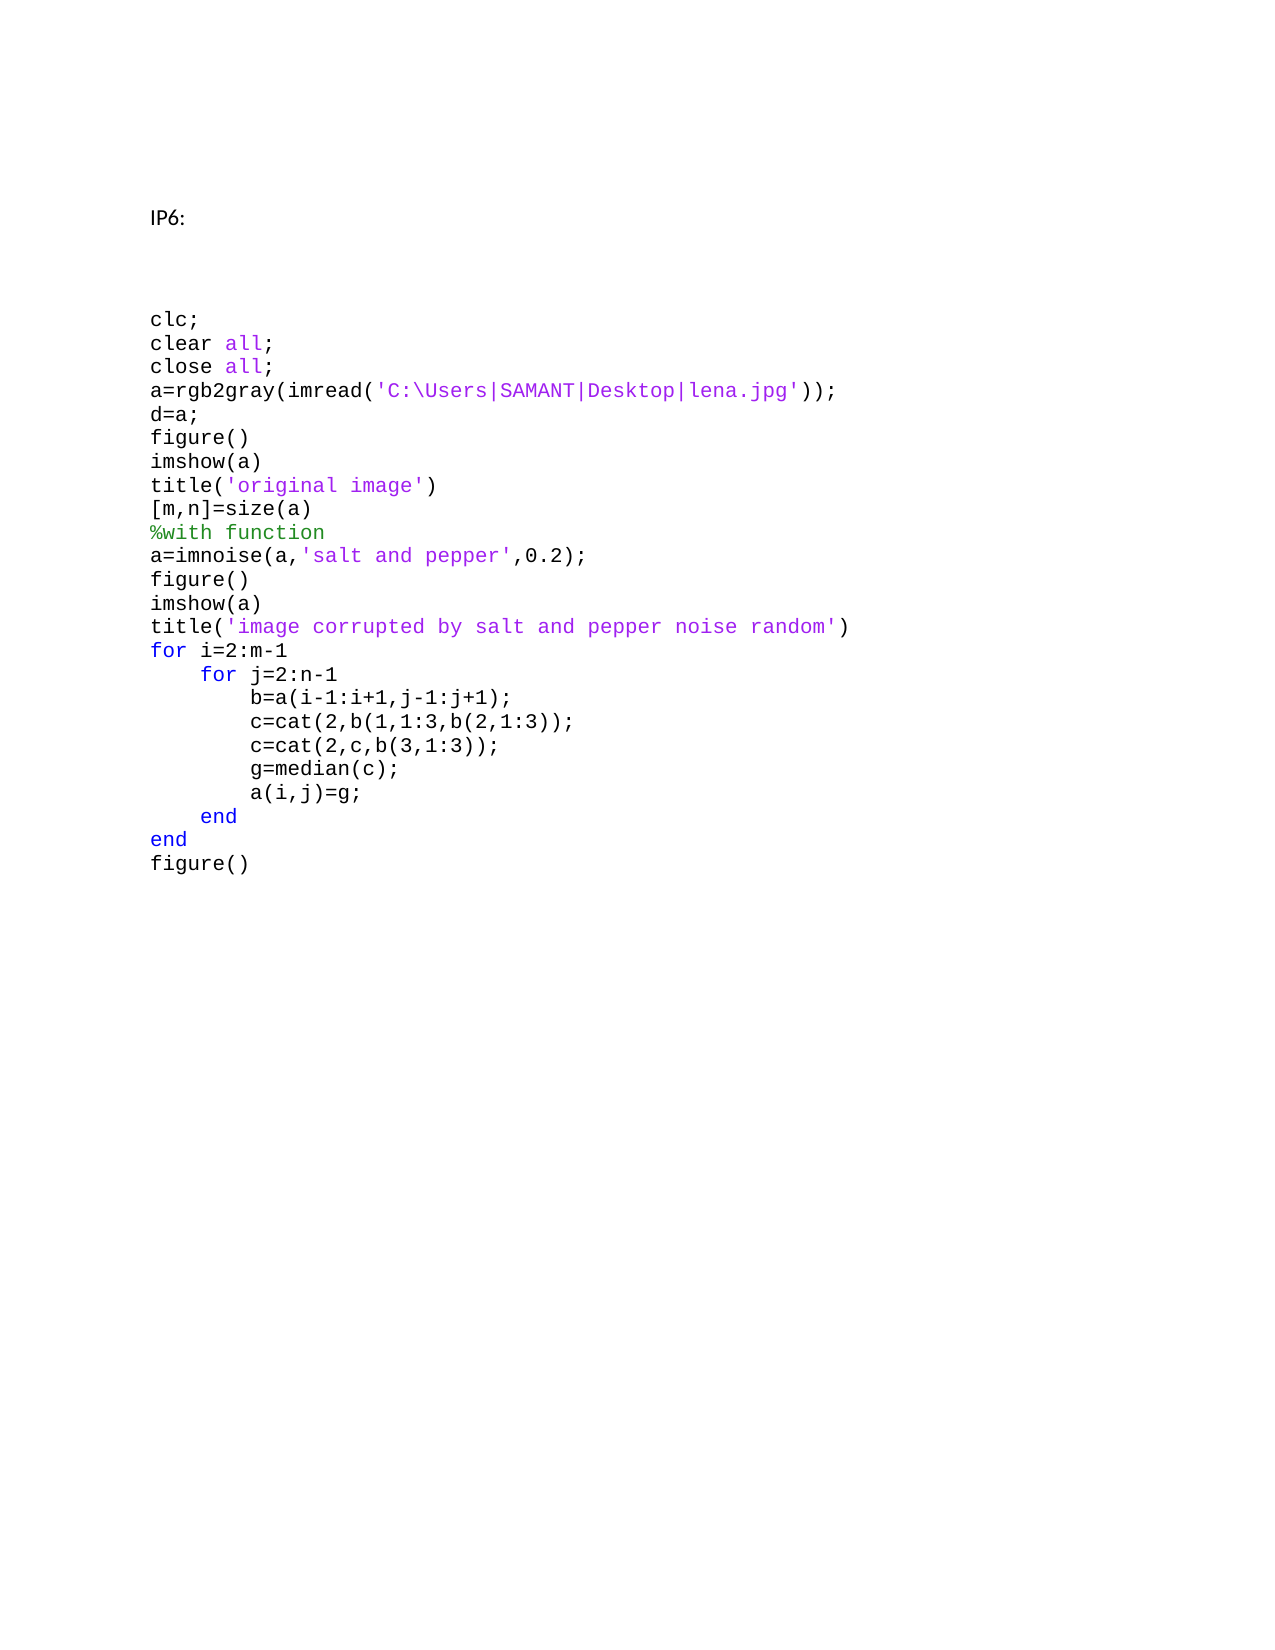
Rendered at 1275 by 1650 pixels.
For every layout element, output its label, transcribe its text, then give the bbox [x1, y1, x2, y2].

text imshow(a) [150, 593, 1125, 616]
text g=median(c); [150, 758, 1125, 782]
text title('original image') [150, 474, 1125, 498]
text a=rgb2gray(imread('C:\Users|SAMANT|Desktop|lena.jpg')); [150, 380, 1125, 404]
text imshow(a) [150, 451, 1125, 474]
text IP6: [150, 203, 1125, 231]
text a=imnoise(a,'salt and pepper',0.2); [150, 546, 1125, 569]
text a(i,j)=g; [150, 782, 1125, 806]
text figure() [150, 569, 1125, 593]
text [m,n]=size(a) [150, 498, 1125, 522]
text close all; [150, 356, 1125, 380]
text figure() [150, 853, 1125, 877]
text for j=2:n-1 [150, 664, 1125, 687]
text title('image corrupted by salt and pepper noise random') [150, 616, 1125, 640]
text end [150, 806, 1125, 829]
text c=cat(2,b(1,1:3,b(2,1:3)); [150, 711, 1125, 735]
text b=a(i-1:i+1,j-1:j+1); [150, 687, 1125, 711]
text clc; [150, 309, 1125, 333]
text clear all; [150, 333, 1125, 356]
text figure() [150, 427, 1125, 451]
text c=cat(2,c,b(3,1:3)); [150, 735, 1125, 758]
text for i=2:m-1 [150, 640, 1125, 664]
text %with function [150, 522, 1125, 546]
text end [150, 829, 1125, 853]
text d=a; [150, 404, 1125, 427]
